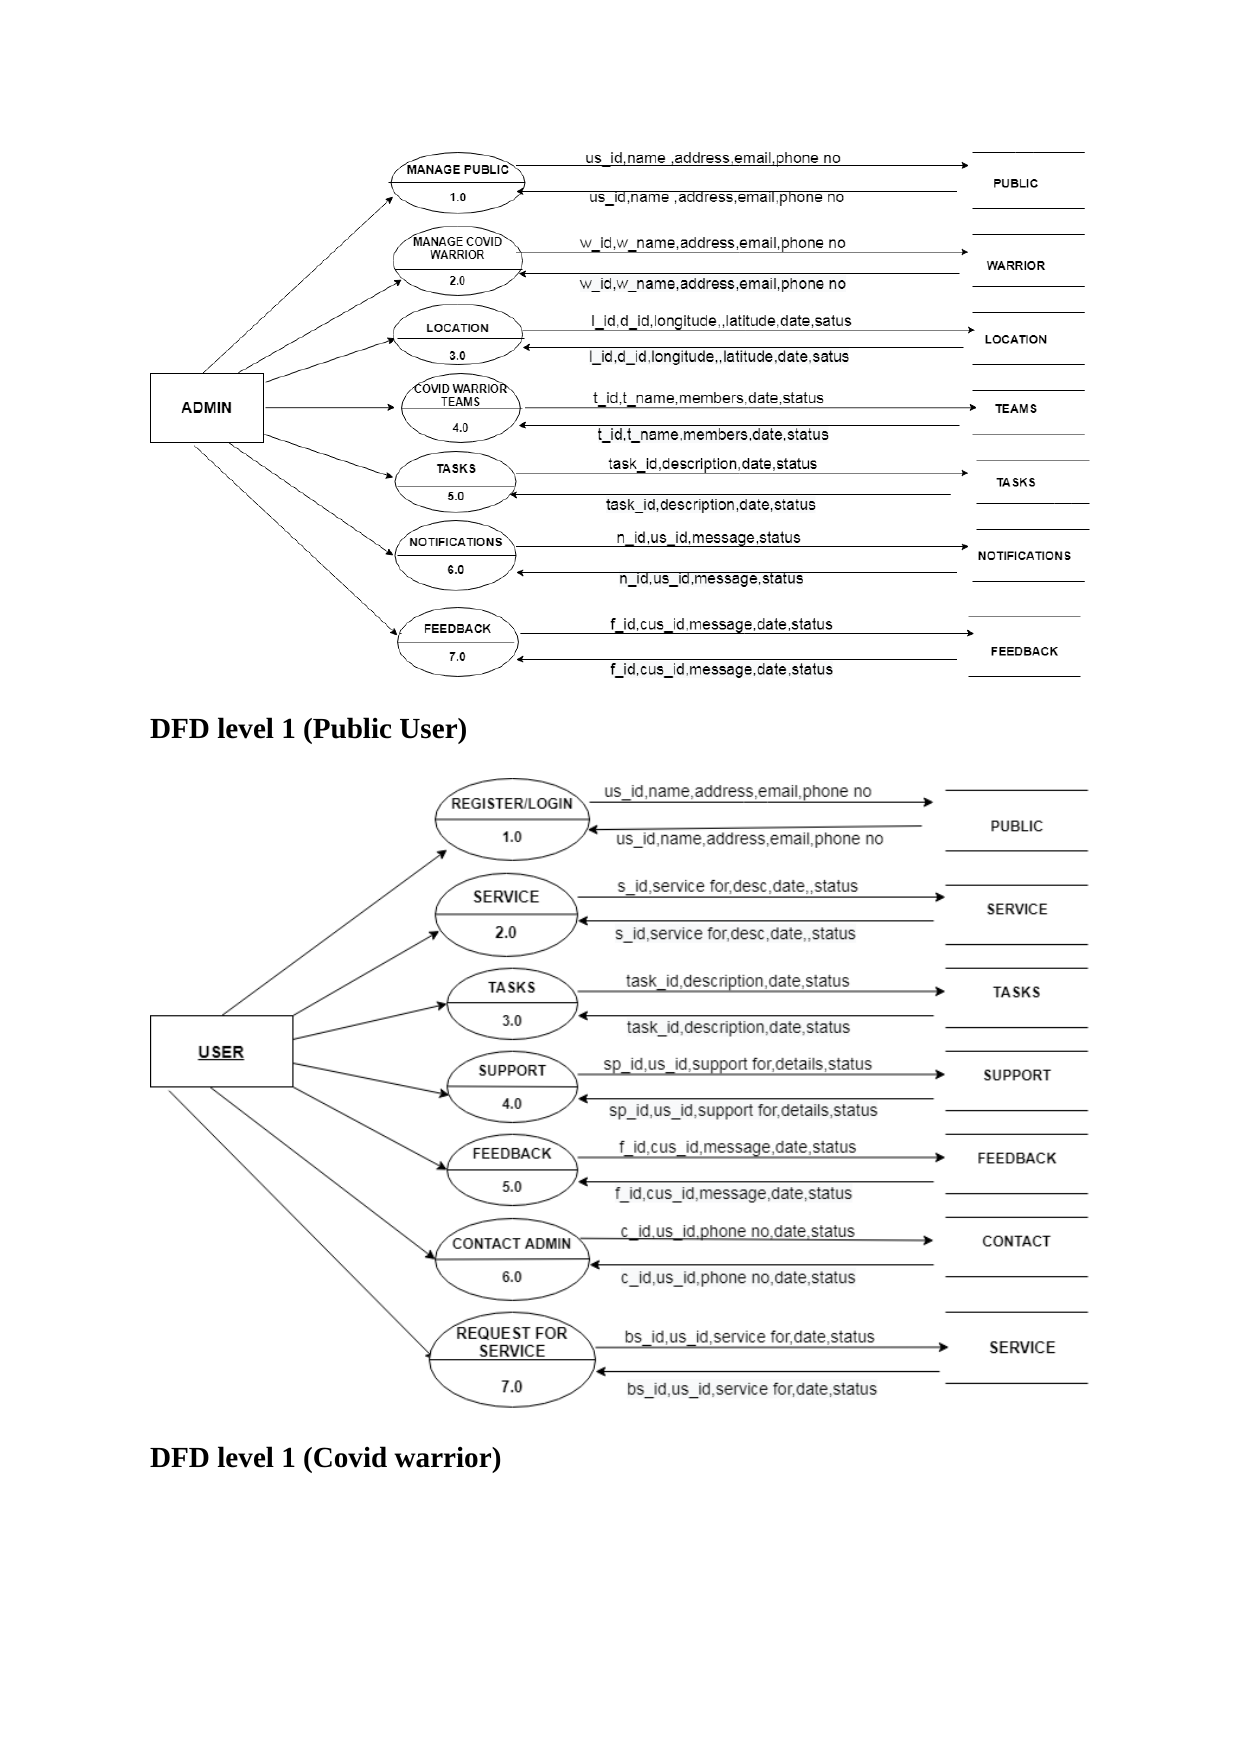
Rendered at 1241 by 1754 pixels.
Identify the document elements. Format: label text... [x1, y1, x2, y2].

picture [150, 150, 1091, 681]
text DFD level 1 (Public User) [150, 711, 1090, 745]
picture [150, 778, 1091, 1409]
text DFD level 1 (Covid warrior) [150, 1440, 1090, 1473]
